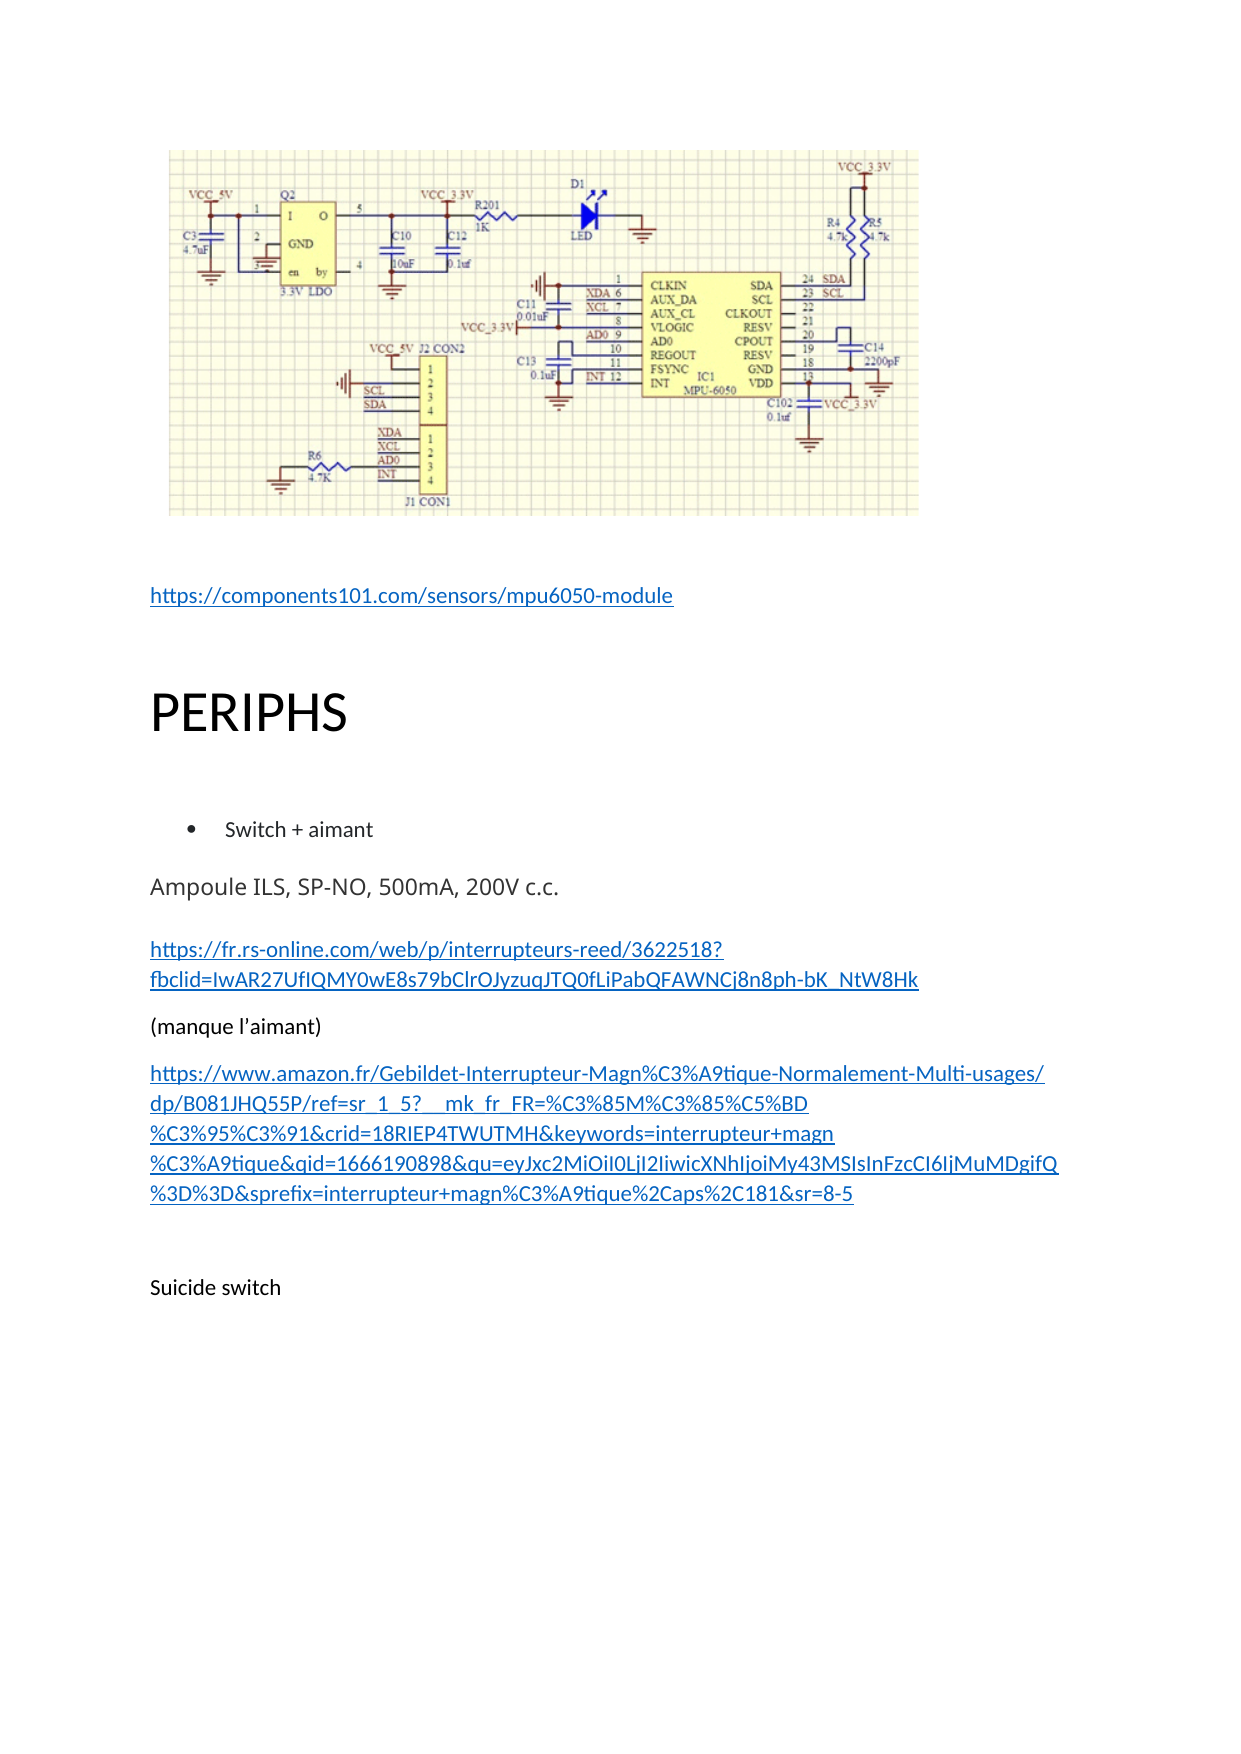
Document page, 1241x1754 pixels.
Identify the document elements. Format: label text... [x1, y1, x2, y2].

subtitle Ampoule ILS, SP-NO, 500mA, 200V c.c. [150, 871, 1090, 902]
text https://fr.rs-online.com/web/p/interrupteurs-reed/3622518?fbclid=IwAR27UfIQMY0wE8s79bClrOJyzuqJTQ0fLiPabQFAWNCj8n8ph-bK_NtW8Hk [150, 904, 1090, 993]
list Switch + aimant [187, 816, 1090, 843]
text PERIPHS [150, 675, 1090, 746]
text (manque l’aimant) [150, 1012, 1090, 1040]
text https://www.amazon.fr/Gebildet-Interrupteur-Magn%C3%A9tique-Normalement-Multi-usages/dp/B081JHQ55P/ref=sr_1_5?__mk_fr_FR=%C3%85M%C3%85%C5%BD%C3%95%C3%91&crid=18RIEP4TWUTMH&keywords=interrupteur+magn%C3%A9tique&qid=1666190898&qu=eyJxc2MiOiI0LjI2IiwicXNhIjoiMy43MSIsInFzcCI6IjMuMDgifQ%3D%3D&sprefix=interrupteur+magn%C3%A9tique%2Caps%2C181&sr=8-5 [150, 1059, 1090, 1207]
text https://components101.com/sensors/mpu6050-module [150, 581, 1090, 609]
text Suicide switch [150, 1273, 1090, 1301]
